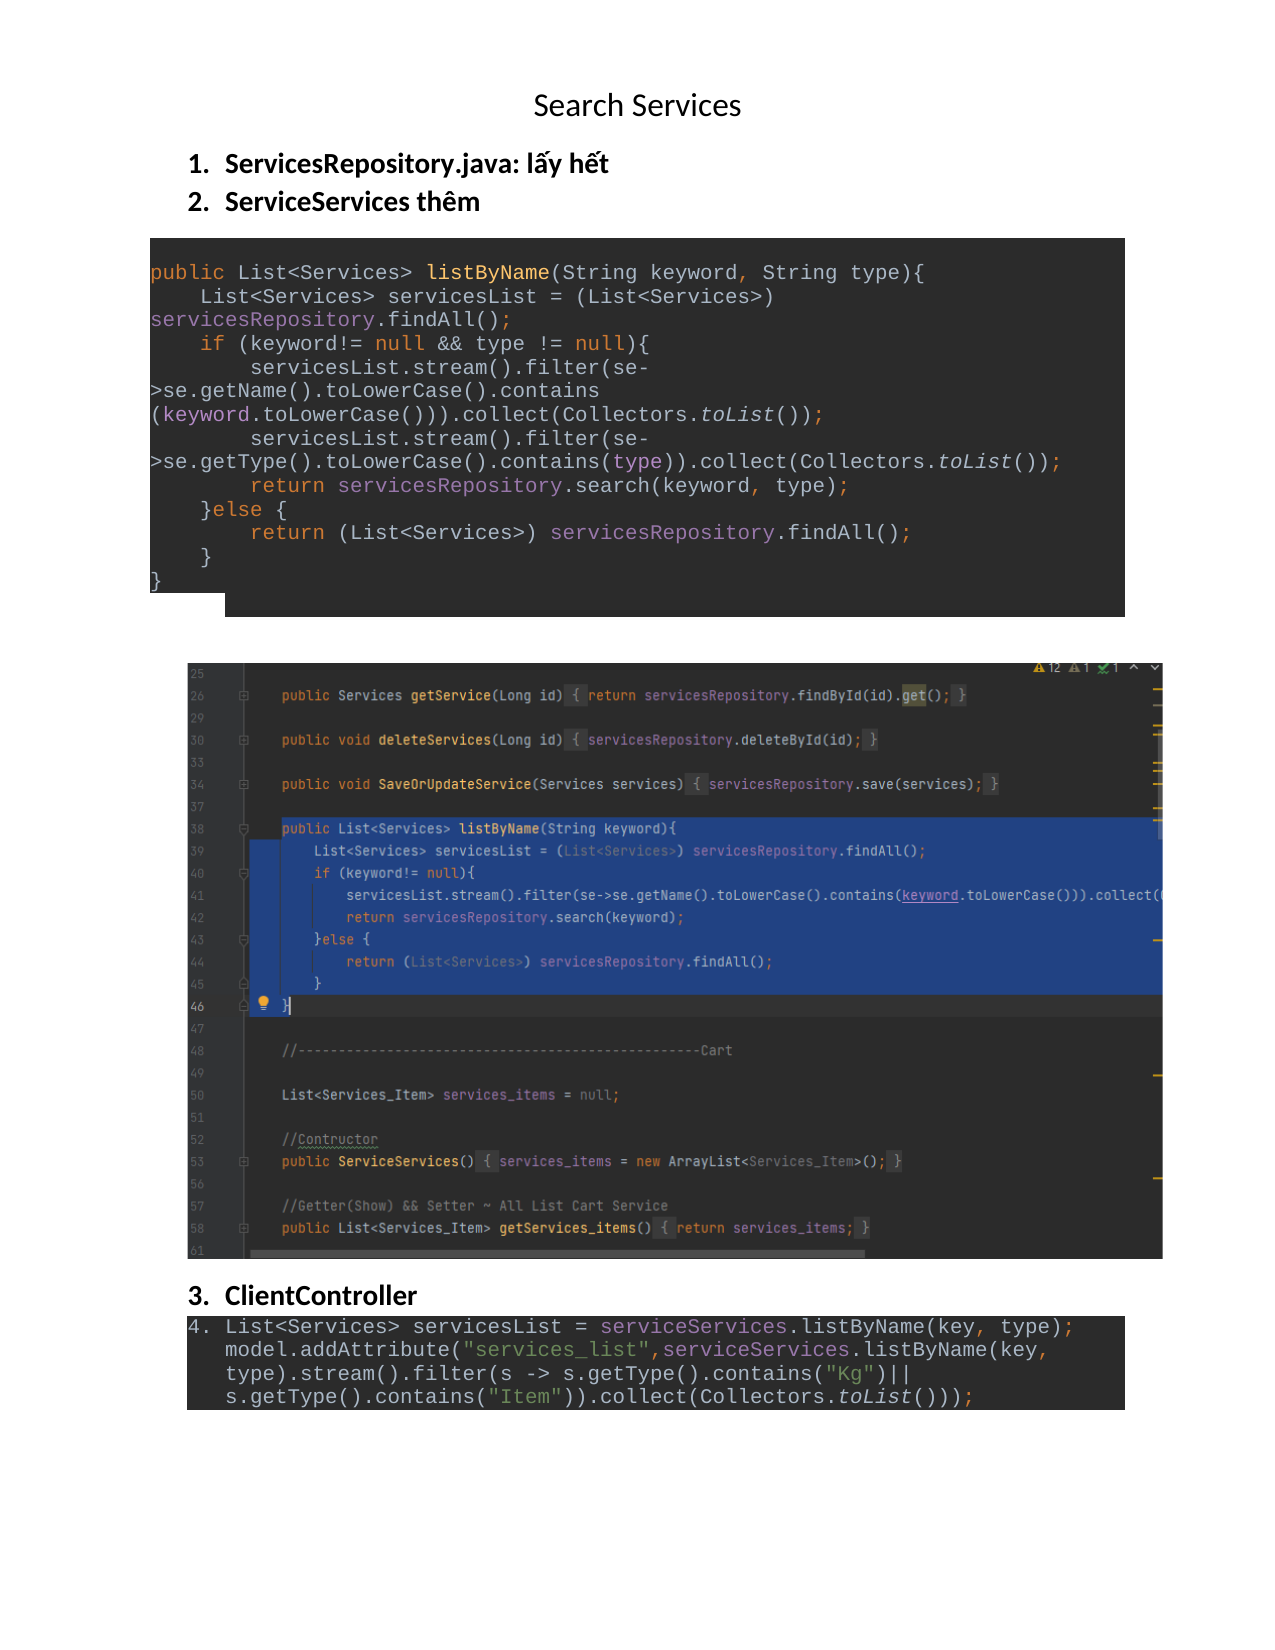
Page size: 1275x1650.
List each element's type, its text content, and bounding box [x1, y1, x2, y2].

list ServiceServices thêm [187, 183, 1125, 219]
list List<Services> servicesList = serviceServices.listByName(key, type); model.addAttribute("services_list",serviceServices.listByName(key, type).stream().filter(s -> s.getType().contains("Kg")||s.getType().contains("Item")).collect(Collectors.toList())); [187, 1316, 1125, 1410]
text Search Services [150, 84, 1125, 125]
picture [187, 663, 1163, 1259]
text public List<Services> listByName(String keyword, String type){ List<Services> servicesList = (List<Services>) servicesRepository.findAll(); if (keyword!= null && type != null){ servicesList.stream().filter(se->se.getName().toLowerCase().contains(keyword.toLowerCase())).collect(Collectors.toList()); servicesList.stream().filter(se->se.getType().toLowerCase().contains(type)).collect(Collectors.toList()); return servicesRepository.search(keyword, type); }else { return (List<Services>) servicesRepository.findAll(); } } [150, 238, 1125, 593]
list ClientController [187, 1277, 1125, 1313]
list ServicesRepository.java: lấy hết [187, 145, 1125, 181]
